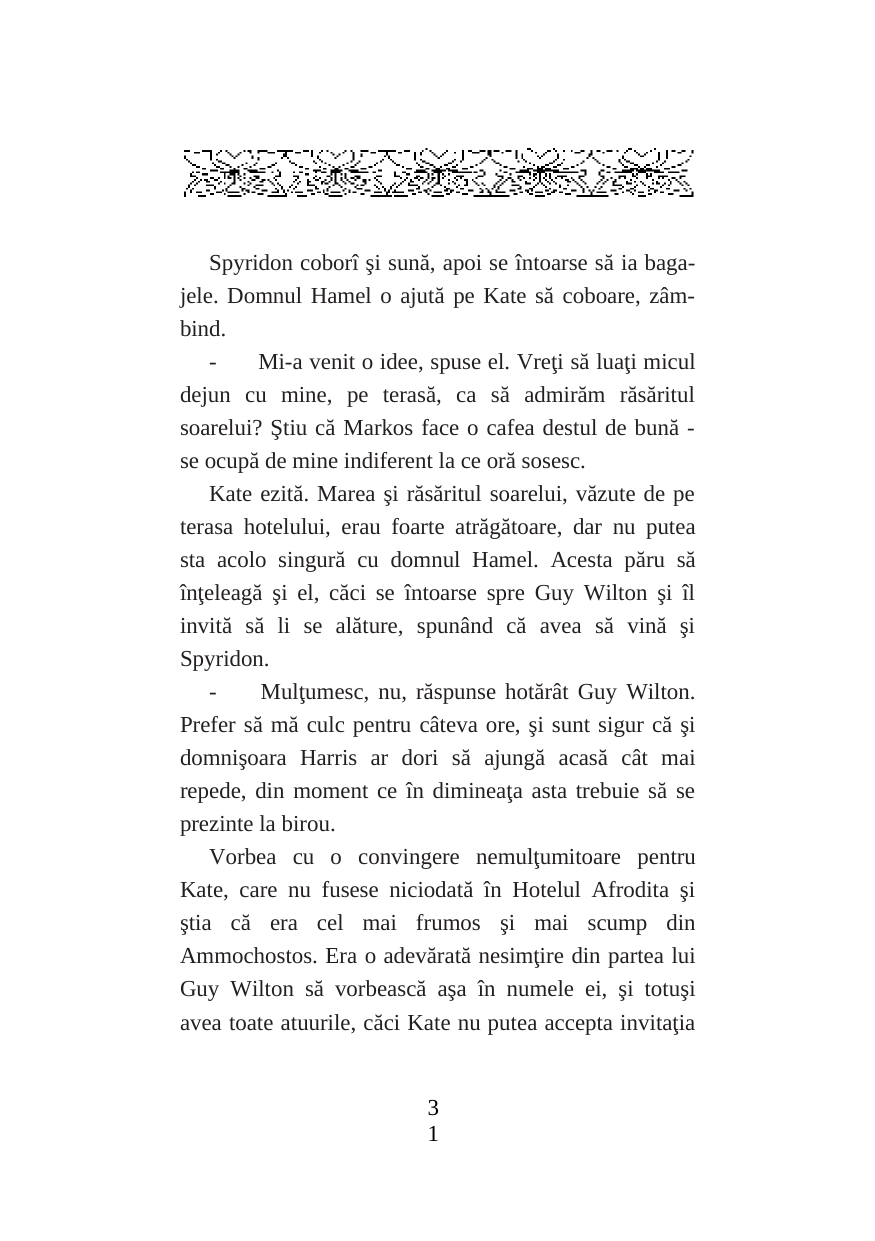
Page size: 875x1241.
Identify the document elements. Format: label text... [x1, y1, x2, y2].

list Mulţumesc, nu, răspunse hotărât Guy Wilton. Prefer să mă culc pentru câteva ore, şi sunt sigur că şi domnişoara Harris ar dori să ajungă acasă cât mai repede, din moment ce în dimineaţa asta trebuie să se prezinte la birou. [180, 673, 696, 838]
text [180, 838, 696, 1037]
text Kate ezită. Marea şi răsăritul soarelui, văzute de pe terasa hotelului, erau foarte atrăgătoare, dar nu putea sta acolo singură cu domnul Hamel. Acesta păru să înţeleagă şi el, căci se întoarse spre Guy Wilton şi îl invită să li se alăture, spunând că avea să vină şi Spyridon. [180, 475, 696, 673]
list Mi-a venit o idee, spuse el. Vreţi să luaţi micul dejun cu mine, pe terasă, ca să admirăm răsăritul soarelui? Ştiu că Markos face o cafea destul de bună - se ocupă de mine indiferent la ce oră sosesc. [180, 343, 696, 475]
text Spyridon coborî şi sună, apoi se întoarse să ia baga- jele. Domnul Hamel o ajută pe Kate să coboare, zâm- bind. [180, 244, 696, 343]
picture [182, 148, 694, 199]
